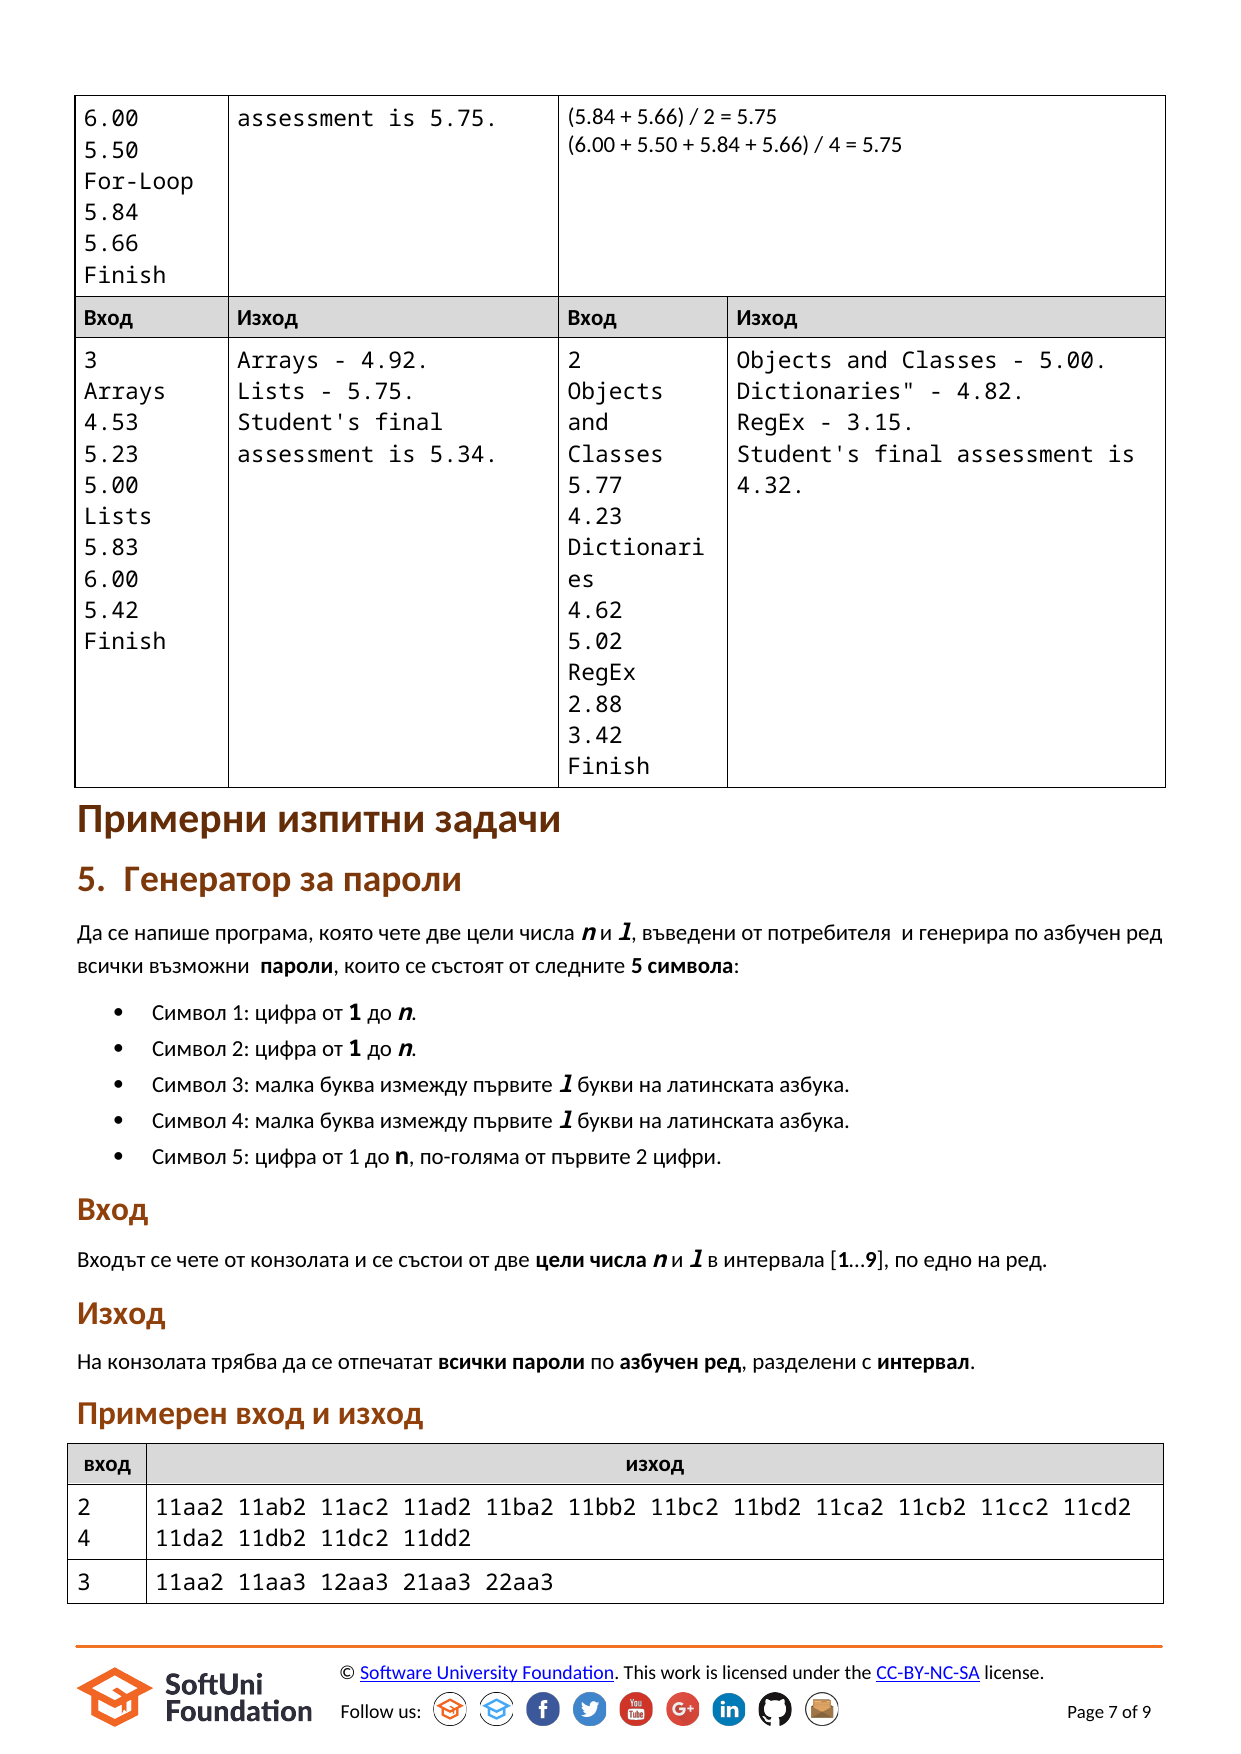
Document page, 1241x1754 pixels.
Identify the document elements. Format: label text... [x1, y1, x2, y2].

table_cell 11aa2 11ab2 11ac2 11ad2 11ba2 11bb2 11bc2 11bd2 11ca2 11cb2 11cc2 11cd2 11da2 11db2 11dc2 11dd2 [147, 1485, 1163, 1559]
picture [712, 1693, 722, 1703]
table_cell Objects and Classes - 5.00. Dictionaries" - 4.82. RegEx - 3.15. Student's final assessment is 4.32. [728, 338, 1165, 787]
picture [758, 1692, 792, 1726]
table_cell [76, 96, 228, 296]
picture [666, 1692, 700, 1726]
table_cell 3 Arrays 4.53 5.23 5.00 Lists 5.83 6.00 5.42 Finish [76, 338, 228, 787]
table_cell Изход [229, 297, 558, 337]
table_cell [559, 96, 1165, 296]
table_cell 2 Objects and Classes 5.77 4.23 Dictionaries 4.62 5.02 RegEx 2.88 3.42 Finish [559, 338, 727, 787]
text Входът се чете от конзолата и се състои от две цели числа n и l в интервала [1…9], по едно на ред. [77, 1243, 1163, 1275]
subtitle Примерни изпитни задачи [77, 792, 1163, 843]
picture [736, 1716, 746, 1726]
table_cell Arrays - 4.92. Lists - 5.75. Student's final assessment is 5.34. [229, 338, 558, 787]
list Символ 5: цифра от 1 до n, по-голяма от първите 2 цифри. [114, 1140, 1163, 1171]
table_cell Вход [559, 297, 727, 337]
picture [526, 1692, 560, 1726]
picture [727, 1707, 738, 1717]
picture [805, 1692, 839, 1726]
table_cell Вход [76, 297, 228, 337]
table_cell 2 4 [68, 1485, 146, 1559]
picture [712, 1716, 722, 1726]
list Символ 3: малка буква измежду първите l букви на латинската азбука. [114, 1068, 1163, 1099]
subtitle Изход [77, 1292, 1163, 1333]
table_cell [147, 1560, 1163, 1603]
list Символ 2: цифра от 1 до n. [114, 1032, 1163, 1063]
picture [433, 1692, 467, 1726]
picture [619, 1692, 653, 1726]
picture [736, 1693, 746, 1703]
picture [76, 1667, 312, 1727]
subtitle Примерен вход и изход [77, 1392, 1163, 1432]
text Да се напише програма, която чете две цели числа n и l, въведени от потребителя и генерира по азбучен ред всички възможни пароли, които се състоят от следните 5 символа: [77, 916, 1163, 979]
table_header изход [147, 1444, 1163, 1483]
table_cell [229, 96, 558, 296]
table_header вход [68, 1444, 146, 1483]
list Символ 1: цифра от 1 до n. [114, 996, 1163, 1027]
picture [480, 1692, 513, 1726]
text На конзолата трябва да се отпечатат всички пароли по азбучен ред, разделени с интервал. [77, 1347, 1163, 1375]
table_cell 3 1 [68, 1560, 146, 1603]
table_cell Изход [728, 297, 1165, 337]
subtitle Вход [77, 1188, 1163, 1229]
subtitle Генератор за пароли [77, 855, 1163, 901]
picture [573, 1692, 607, 1726]
list Символ 4: малка буква измежду първите l букви на латинската азбука. [114, 1104, 1163, 1135]
